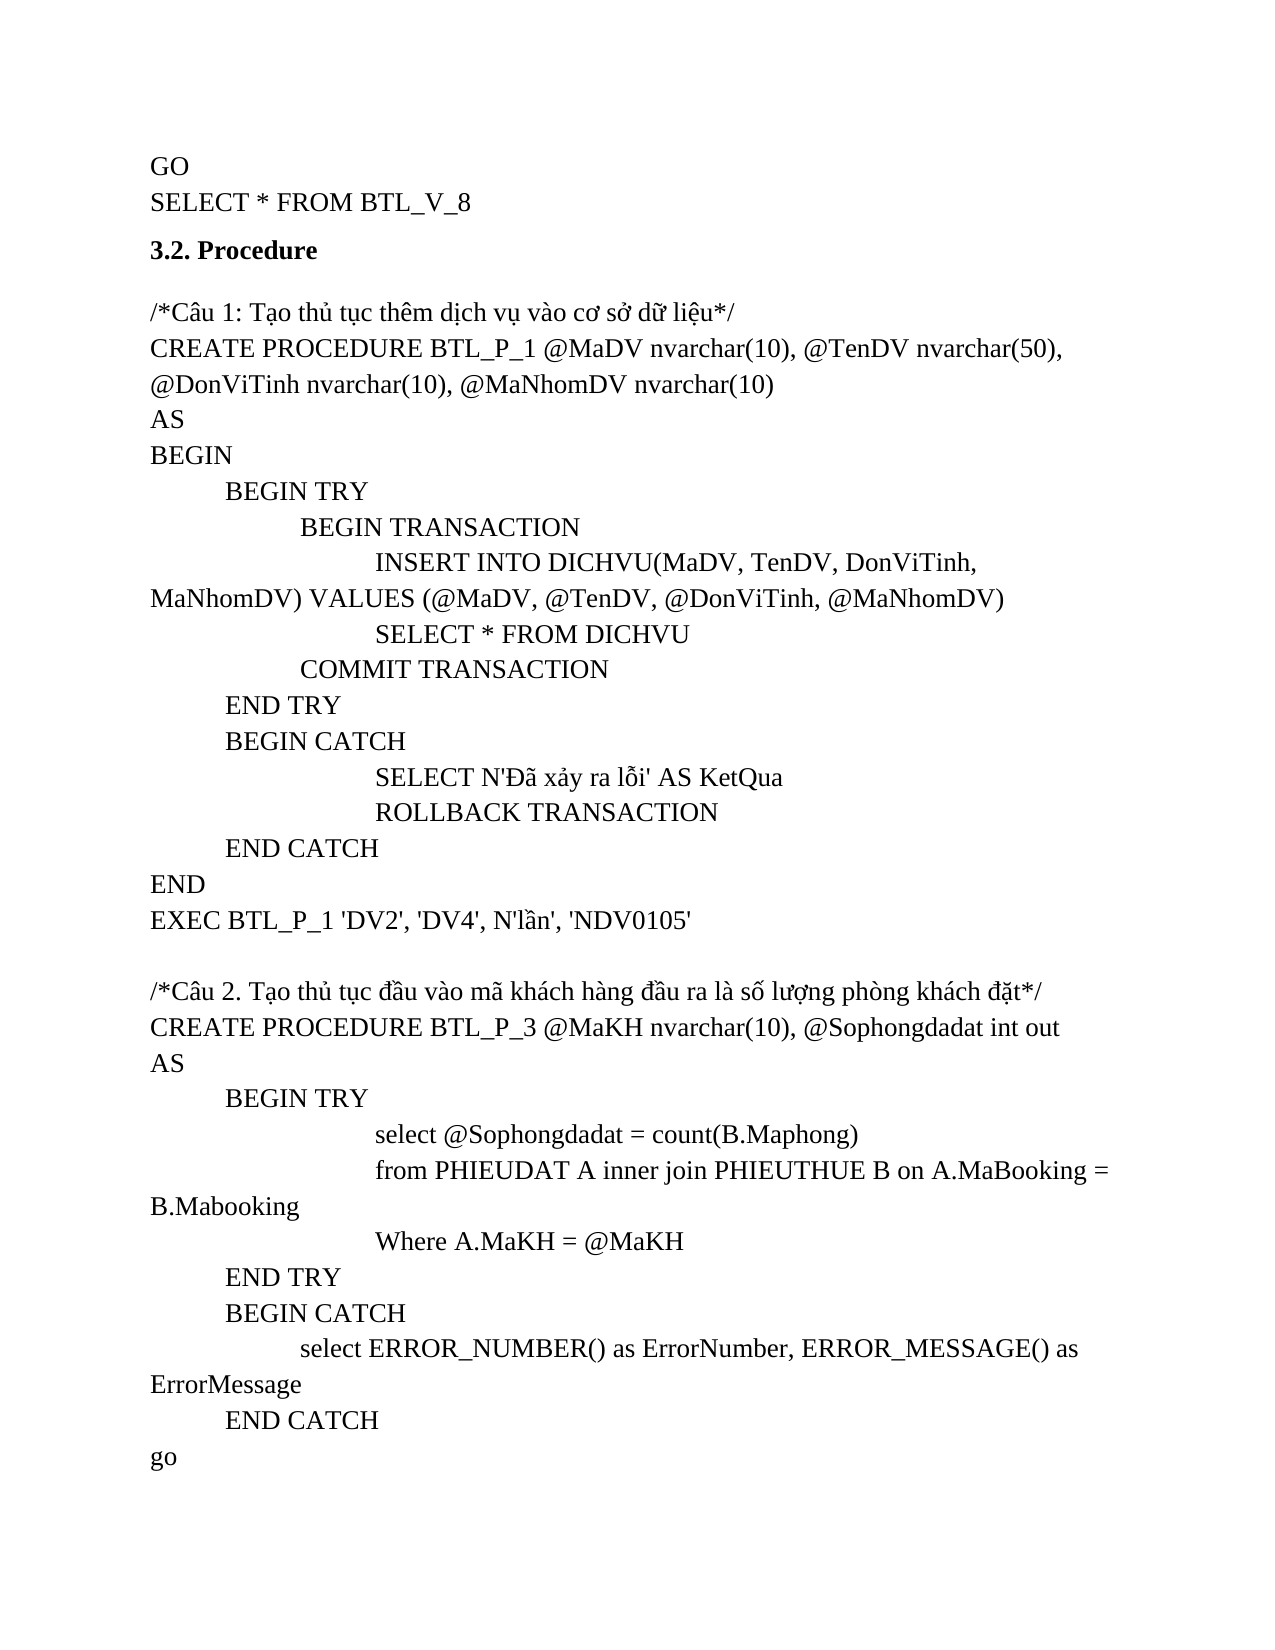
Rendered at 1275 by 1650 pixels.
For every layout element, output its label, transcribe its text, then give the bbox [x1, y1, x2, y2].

text END TRY [150, 689, 1125, 721]
text BEGIN CATCH [150, 725, 1125, 756]
text GO [150, 150, 1125, 181]
text Where A.MaKH = @MaKH [150, 1225, 1125, 1256]
text END [150, 868, 1125, 899]
text BEGIN TRY [150, 475, 1125, 506]
text END CATCH [150, 832, 1125, 863]
text select @Sophongdadat = count(B.Maphong) [150, 1118, 1125, 1149]
text EXEC BTL_P_1 'DV2', 'DV4', N'lần', 'NDV0105' [150, 904, 1125, 935]
text /*Câu 1: Tạo thủ tục thêm dịch vụ vào cơ sở dữ liệu*/ [150, 296, 1125, 327]
text INSERT INTO DICHVU(MaDV, TenDV, DonViTinh, MaNhomDV) VALUES (@MaDV, @TenDV, @DonViTinh, @MaNhomDV) [150, 546, 1125, 613]
text SELECT * FROM DICHVU [150, 618, 1125, 649]
text BEGIN CATCH [150, 1297, 1125, 1328]
text COMMIT TRANSACTION [150, 654, 1125, 685]
text BEGIN [150, 439, 1125, 470]
text SELECT N'Đã xảy ra lỗi' AS KetQua [150, 761, 1125, 792]
text END CATCH [150, 1404, 1125, 1435]
text CREATE PROCEDURE BTL_P_1 @MaDV nvarchar(10), @TenDV nvarchar(50), @DonViTinh nvarchar(10), @MaNhomDV nvarchar(10) [150, 332, 1125, 399]
text go [150, 1440, 1125, 1471]
text BEGIN TRANSACTION [150, 511, 1125, 542]
text select ERROR_NUMBER() as ErrorNumber, ERROR_MESSAGE() as ErrorMessage [150, 1332, 1125, 1399]
subtitle 3.2. Procedure [150, 234, 1125, 265]
text BEGIN TRY [150, 1082, 1125, 1113]
text /*Câu 2. Tạo thủ tục đầu vào mã khách hàng đầu ra là số lượng phòng khách đặt*/ [150, 975, 1125, 1006]
text from PHIEUDAT A inner join PHIEUTHUE B on A.MaBooking = B.Mabooking [150, 1154, 1125, 1221]
text AS [150, 403, 1125, 435]
text AS [150, 1047, 1125, 1078]
text CREATE PROCEDURE BTL_P_3 @MaKH nvarchar(10), @Sophongdadat int out [150, 1011, 1125, 1042]
text END TRY [150, 1261, 1125, 1292]
text SELECT * FROM BTL_V_8 [150, 186, 1125, 217]
text ROLLBACK TRANSACTION [150, 797, 1125, 828]
